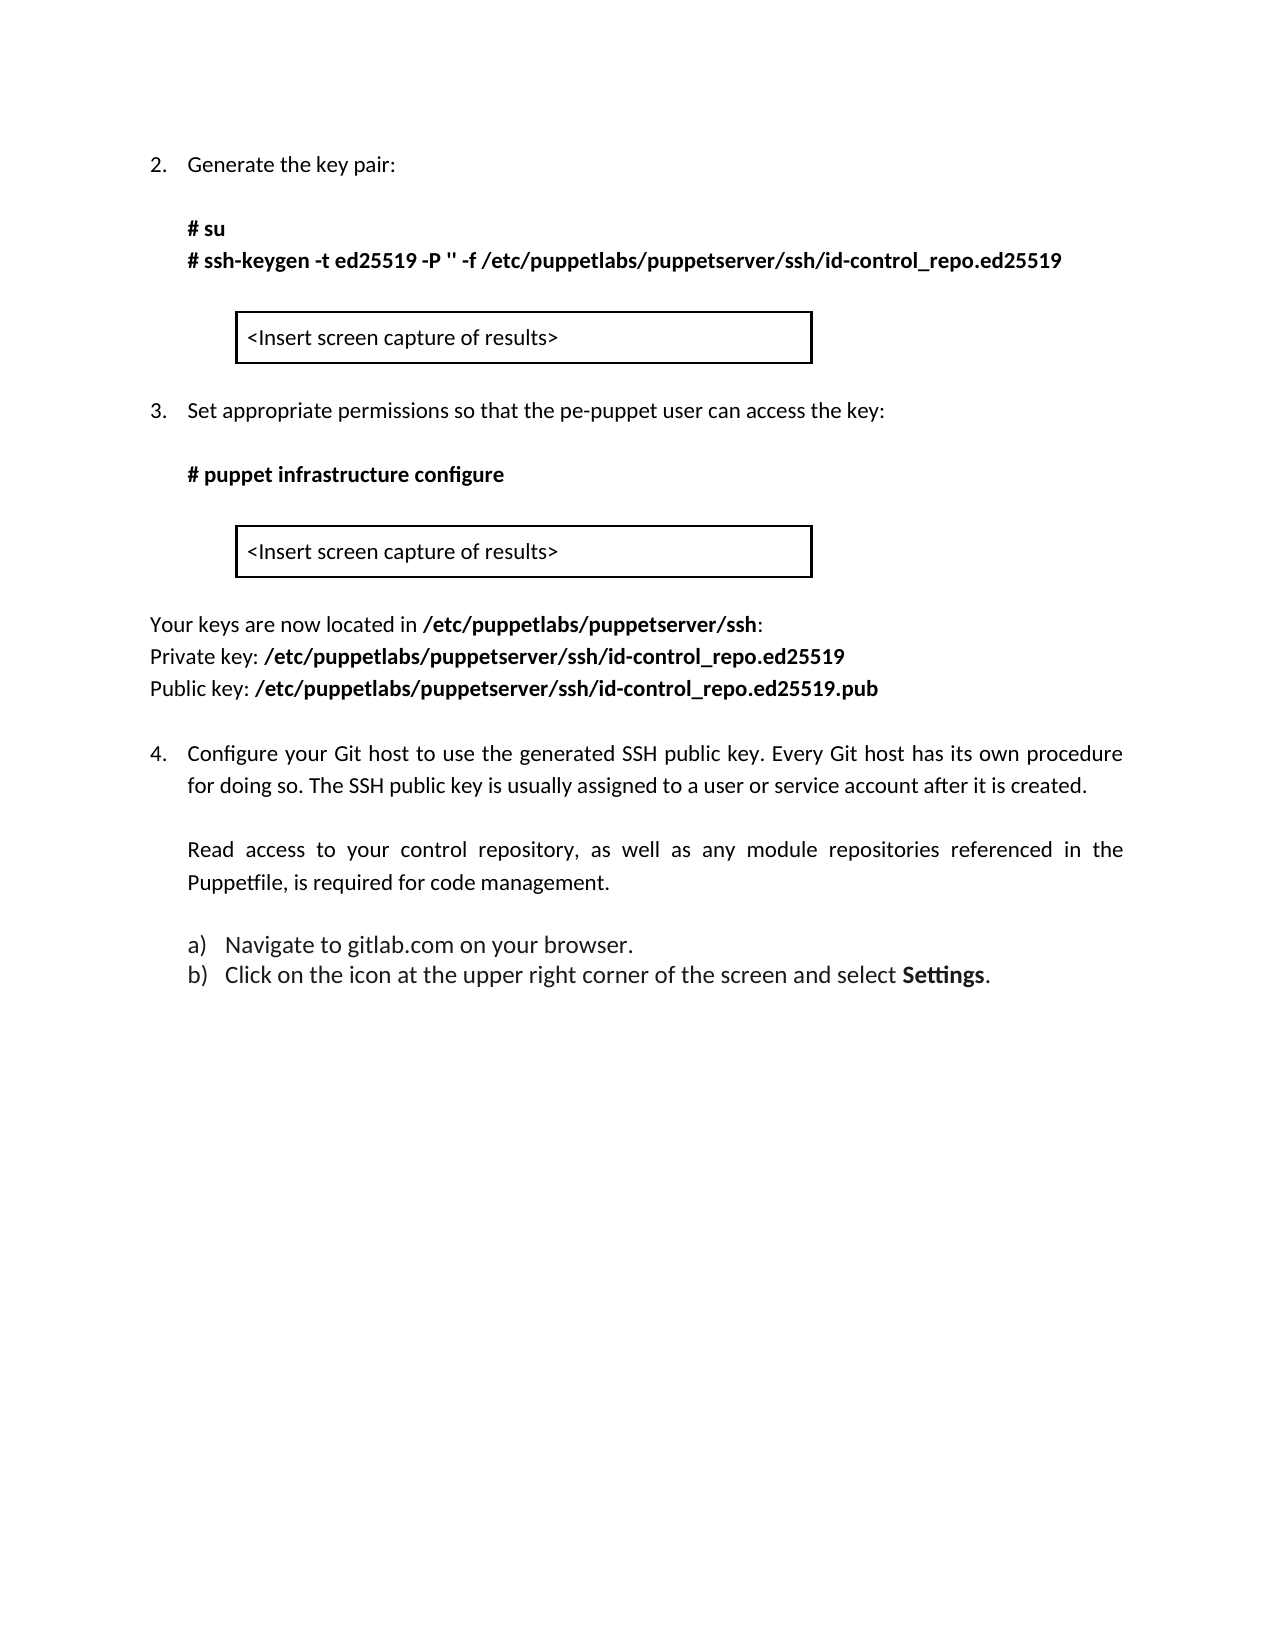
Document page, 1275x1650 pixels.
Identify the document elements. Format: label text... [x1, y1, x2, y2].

list # puppet infrastructure configure [187, 461, 1125, 488]
list Click on the icon at the upper right corner of the screen and select Settings. [187, 959, 1125, 1016]
table_header <Insert screen capture of results> [238, 527, 810, 576]
list Configure your Git host to use the generated SSH public key. Every Git host has its own procedure for doing so. The SSH public key is usually assigned to a user or service account after it is created. [150, 739, 1125, 799]
list # su [187, 182, 1125, 242]
text Private key: /etc/puppetlabs/puppetserver/ssh/id-control_repo.ed25519 [150, 642, 1125, 670]
text Your keys are now located in /etc/puppetlabs/puppetserver/ssh: [150, 610, 1125, 638]
text Public key: /etc/puppetlabs/puppetserver/ssh/id-control_repo.ed25519.pub [150, 674, 1125, 702]
table_header <Insert screen capture of results> [238, 313, 810, 362]
list # ssh-keygen -t ed25519 -P '' -f /etc/puppetlabs/puppetserver/ssh/id-control_repo.ed25519 [187, 247, 1125, 274]
list Generate the key pair: [150, 150, 1125, 178]
list Set appropriate permissions so that the pe-puppet user can access the key: [150, 396, 1125, 424]
list Navigate to gitlab.com on your browser. [187, 929, 1125, 959]
text Read access to your control repository, as well as any module repositories referenced in the Puppetfile, is required for code management. [187, 835, 1125, 896]
